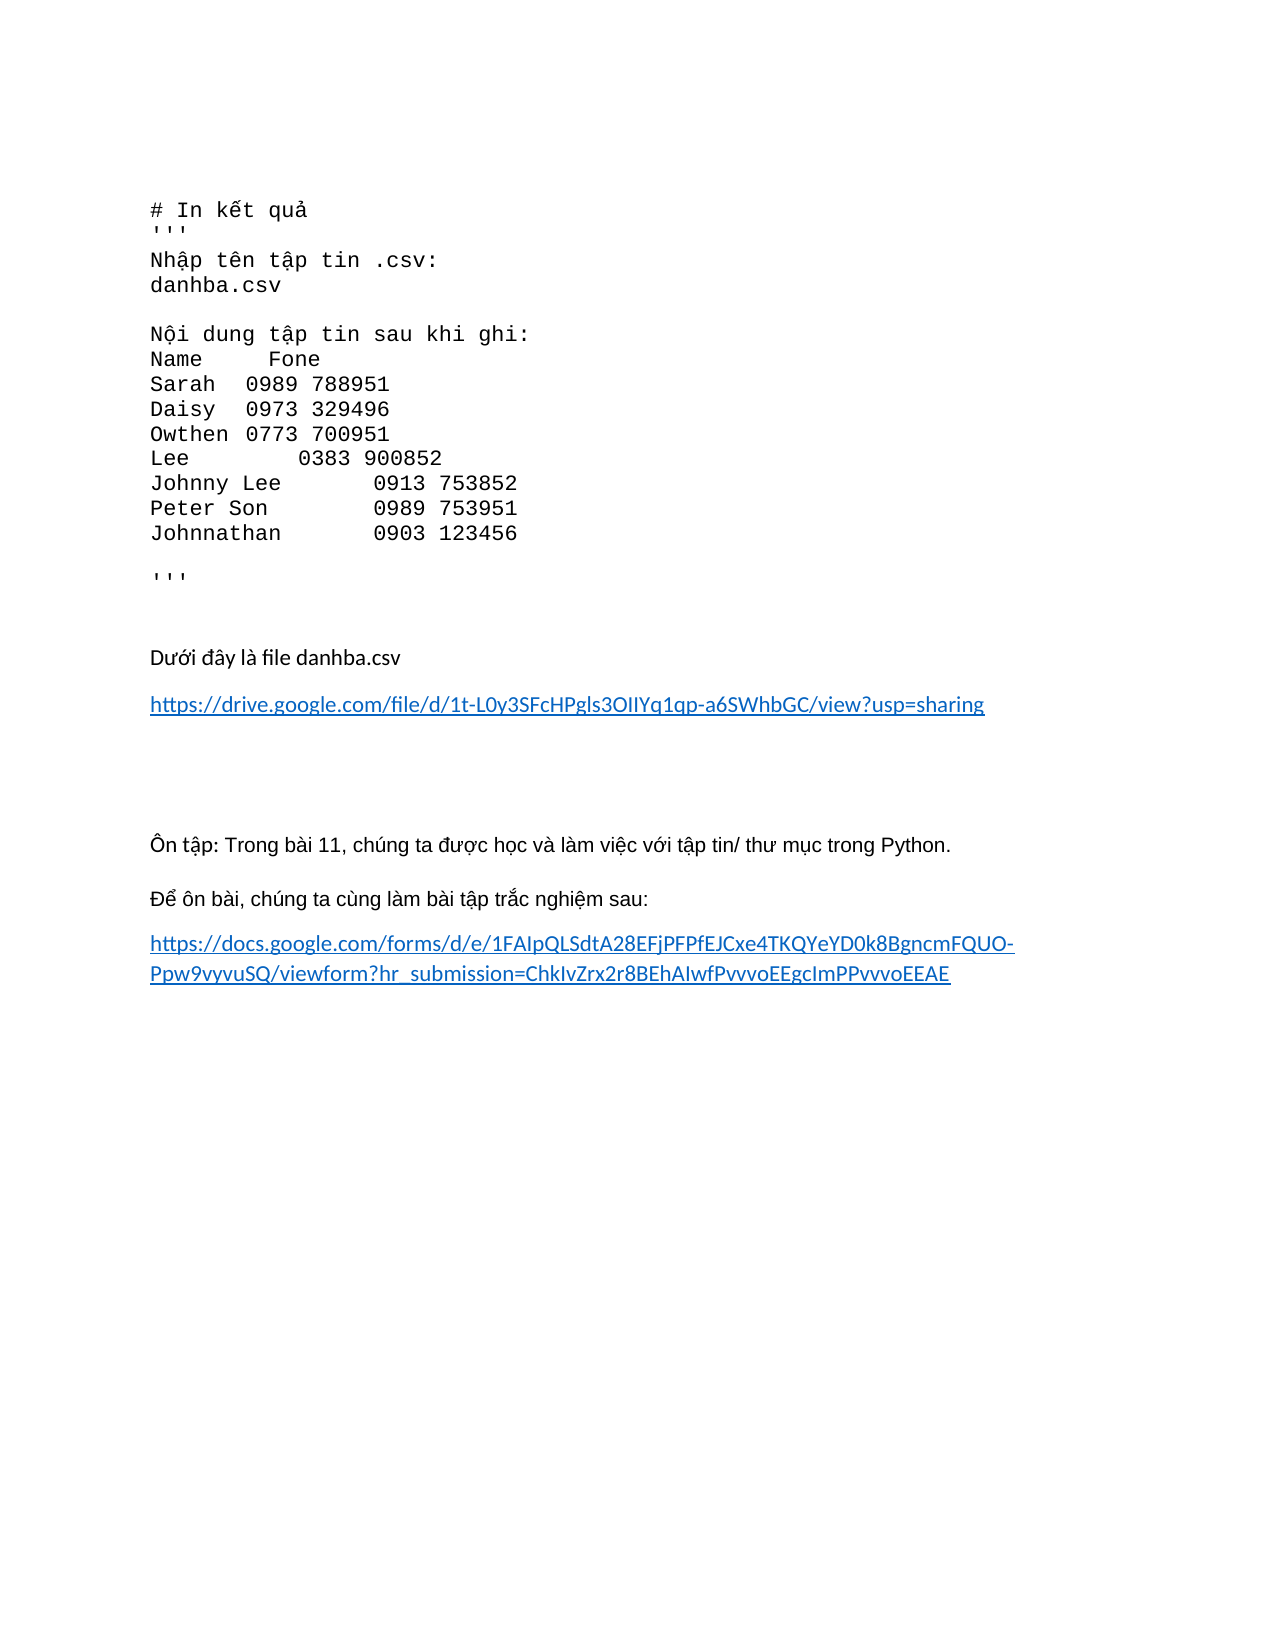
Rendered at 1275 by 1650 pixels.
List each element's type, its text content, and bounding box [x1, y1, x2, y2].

text Johnnathan 0903 123456 [150, 522, 1125, 547]
text danhba.csv [150, 274, 1125, 299]
text Owthen 0773 700951 [150, 423, 1125, 447]
text ''' [150, 224, 1125, 249]
text Peter Son 0989 753951 [150, 497, 1125, 522]
text Dưới đây là file danhba.csv [150, 643, 1125, 671]
text Nội dung tập tin sau khi ghi: [150, 323, 1125, 348]
text Johnny Lee 0913 753852 [150, 472, 1125, 497]
text Ôn tập: Trong bài 11, chúng ta được học và làm việc với tập tin/ thư mục trong Python. Để ôn bài, chúng ta cùng làm bài tập trắc nghiệm sau: [150, 831, 1125, 910]
text Sarah 0989 788951 [150, 373, 1125, 398]
text Lee 0383 900852 [150, 447, 1125, 472]
text Name Fone [150, 348, 1125, 373]
text https://docs.google.com/forms/d/e/1FAIpQLSdtA28EFjPFPfEJCxe4TKQYeYD0k8BgncmFQUO-Ppw9vyvuSQ/viewform?hr_submission=ChkIvZrx2r8BEhAIwfPvvvoEEgcImPPvvvoEEAE [150, 929, 1125, 987]
text Nhập tên tập tin .csv: [150, 249, 1125, 274]
text # In kết quả [150, 199, 1125, 224]
text Daisy 0973 329496 [150, 398, 1125, 423]
text ''' [150, 571, 1125, 596]
text https://drive.google.com/file/d/1t-L0y3SFcHPgls3OIIYq1qp-a6SWhbGC/view?usp=sharing [150, 690, 1125, 718]
